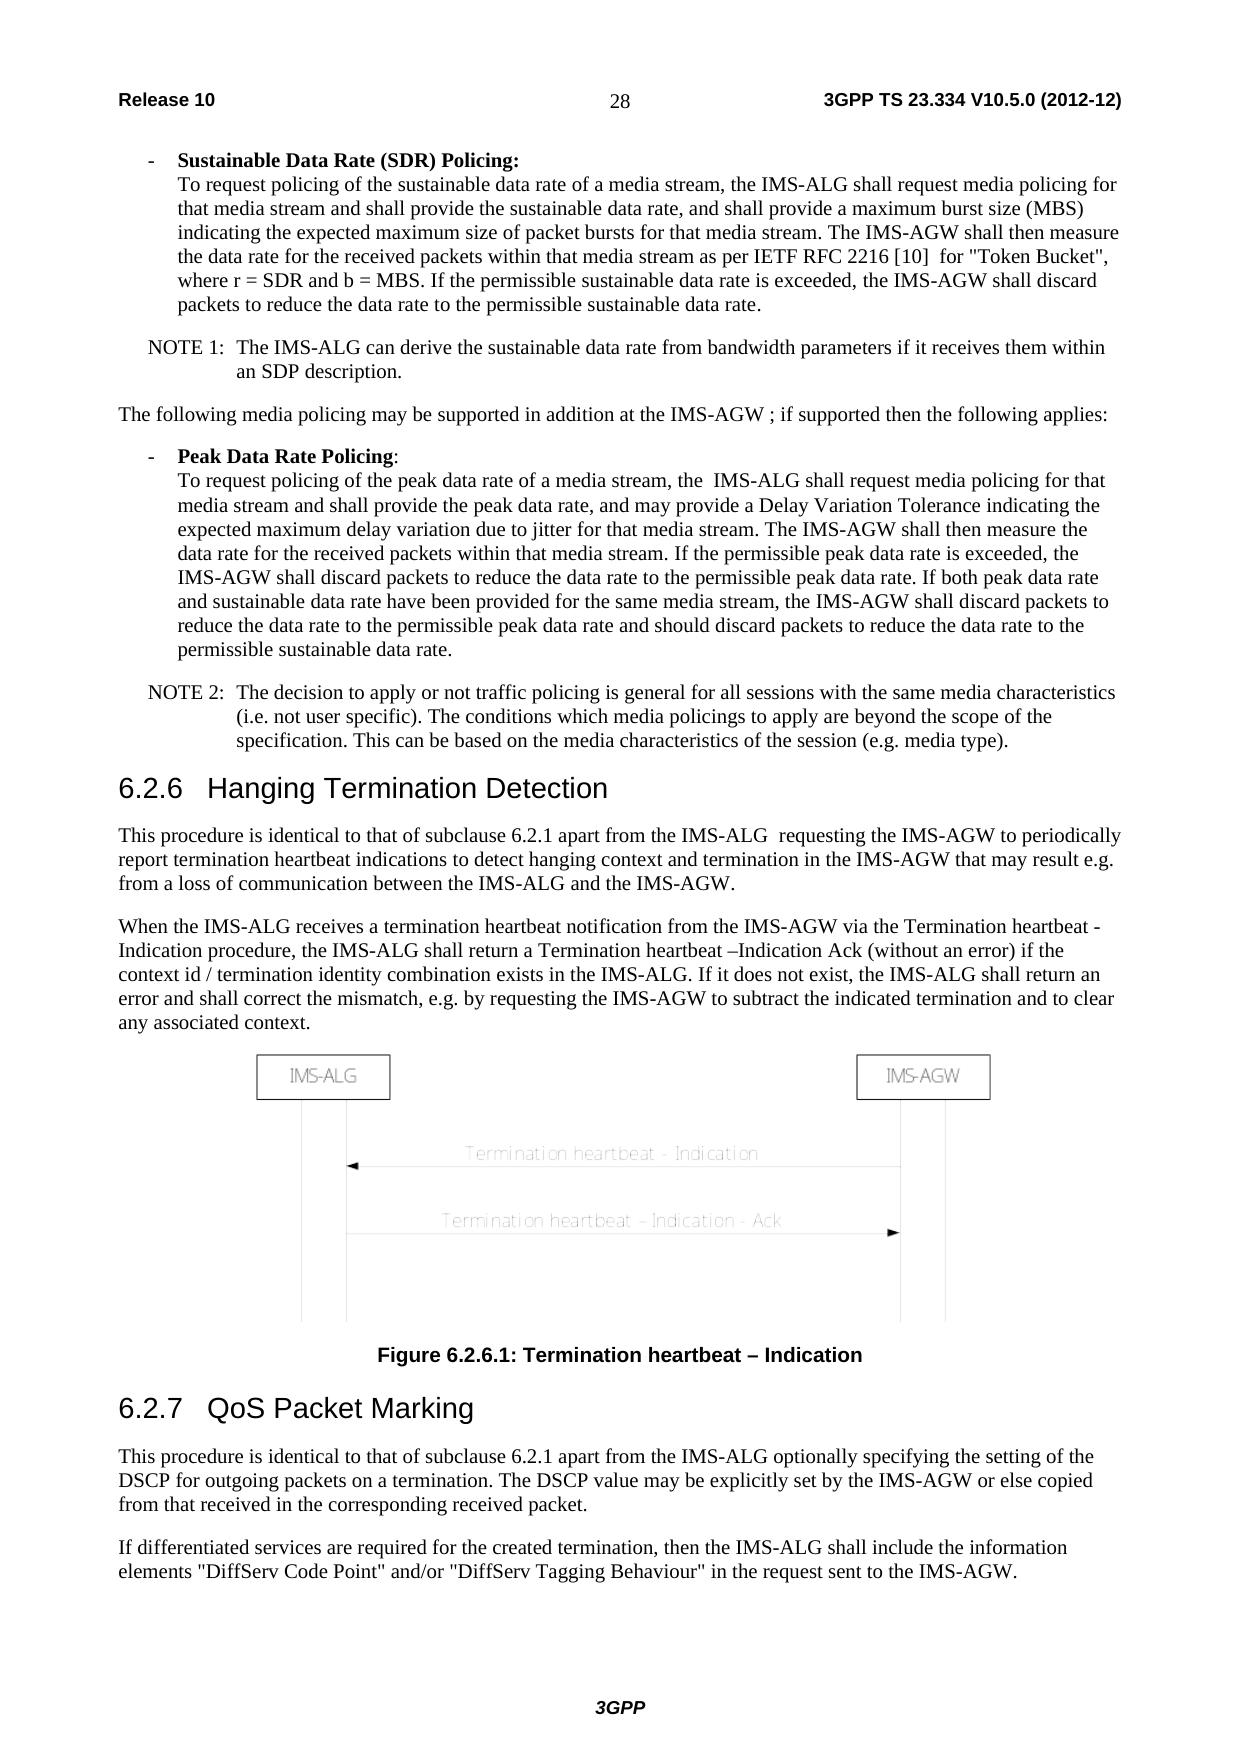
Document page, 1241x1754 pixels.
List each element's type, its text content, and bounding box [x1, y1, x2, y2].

text - Sustainable Data Rate (SDR) Policing: To request policing of the sustainable data rate of a media stream, the IMS-ALG shall request media policing for that media stream and shall provide the sustainable data rate, and shall provide a maximum burst size (MBS) indicating the expected maximum size of packet bursts for that media stream. The IMS-AGW shall then measure the data rate for the received packets within that media stream as per IETF RFC 2216 [10] for "Token Bucket", where r = SDR and b = MBS. If the permissible sustainable data rate is exceeded, the IMS-AGW shall discard packets to reduce the data rate to the permissible sustainable data rate. [148, 147, 1122, 316]
text If differentiated services are required for the created termination, then the IMS-ALG shall include the information elements "DiffServ Code Point" and/or "DiffServ Tagging Behaviour" in the request sent to the IMS-AGW. [118, 1534, 1122, 1583]
text The following media policing may be supported in addition at the IMS-AGW ; if supported then the following applies: [118, 402, 1122, 426]
text - Peak Data Rate Policing: To request policing of the peak data rate of a media stream, the IMS-ALG shall request media policing for that media stream and shall provide the peak data rate, and may provide a Delay Variation Tolerance indicating the expected maximum delay variation due to jitter for that media stream. The IMS-AGW shall then measure the data rate for the received packets within that media stream. If the permissible peak data rate is exceeded, the IMS-AGW shall discard packets to reduce the data rate to the permissible peak data rate. If both peak data rate and sustainable data rate have been provided for the same media stream, the IMS-AGW shall discard packets to reduce the data rate to the permissible peak data rate and should discard packets to reduce the data rate to the permissible sustainable data rate. [148, 444, 1122, 661]
text NOTE 1: The IMS-ALG can derive the sustainable data rate from bandwidth parameters if it receives them within an SDP description. [148, 335, 1122, 383]
text Figure 6.2.6.1: Termination heartbeat – Indication [118, 1342, 1122, 1366]
subtitle 6.2.6 Hanging Termination Detection [118, 771, 1122, 804]
text NOTE 2: The decision to apply or not traffic policing is general for all sessions with the same media characteristics (i.e. not user specific). The conditions which media policings to apply are beyond the scope of the specification. This can be based on the media characteristics of the session (e.g. media type). [148, 680, 1122, 752]
text This procedure is identical to that of subclause 6.2.1 apart from the IMS-ALG requesting the IMS-AGW to periodically report termination heartbeat indications to detect hanging context and termination in the IMS-AGW that may result e.g. from a loss of communication between the IMS-ALG and the IMS-AGW. [118, 823, 1122, 895]
text When the IMS-ALG receives a termination heartbeat notification from the IMS-AGW via the Termination heartbeat - Indication procedure, the IMS-ALG shall return a Termination heartbeat –Indication Ack (without an error) if the context id / termination identity combination exists in the IMS-ALG. If it does not exist, the IMS-ALG shall return an error and shall correct the mismatch, e.g. by requesting the IMS-AGW to subtract the indicated termination and to clear any associated context. [118, 914, 1122, 1034]
subtitle 6.2.7 QoS Packet Marking [118, 1391, 1122, 1425]
text This procedure is identical to that of subclause 6.2.1 apart from the IMS-ALG optionally specifying the setting of the DSCP for outgoing packets on a termination. The DSCP value may be explicitly set by the IMS-AGW or else copied from that received in the corresponding received packet. [118, 1444, 1122, 1516]
